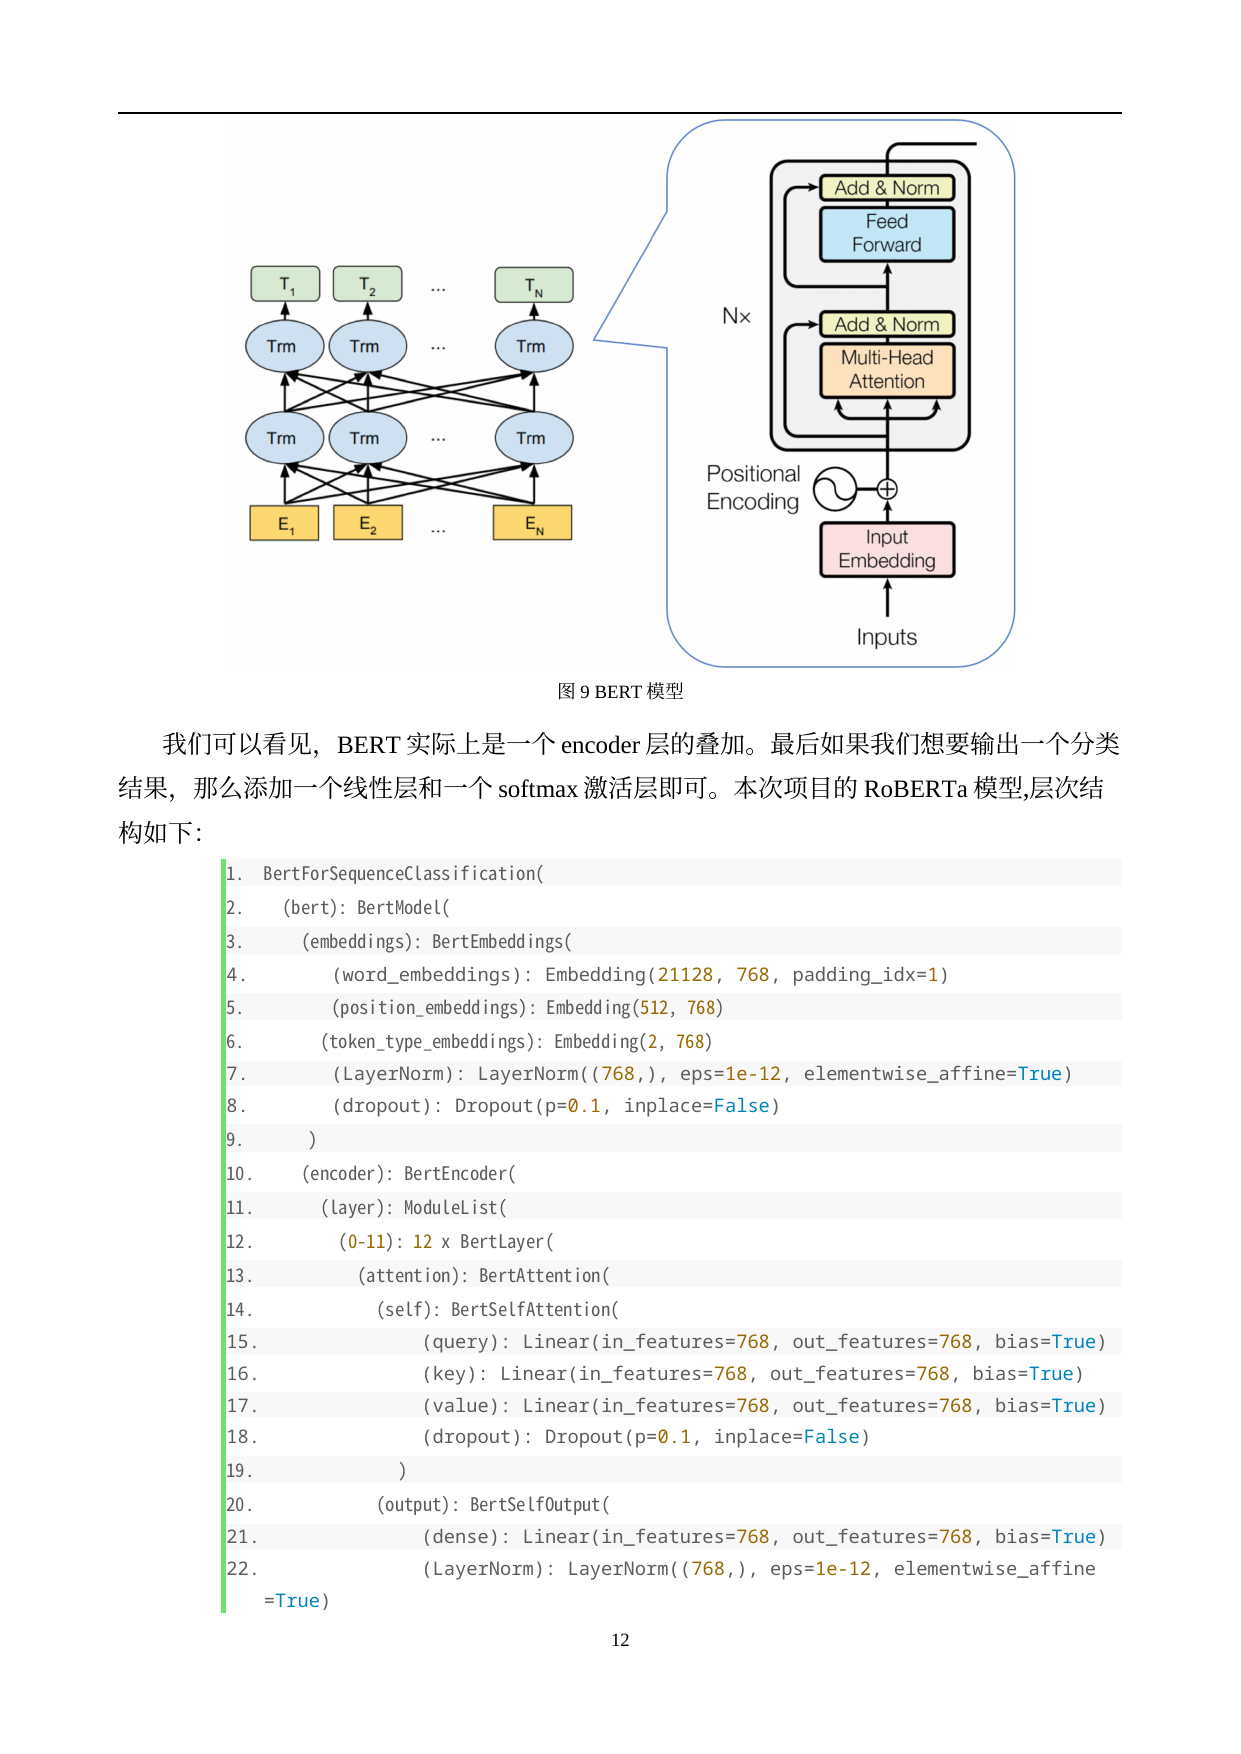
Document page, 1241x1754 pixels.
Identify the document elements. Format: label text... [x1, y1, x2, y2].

text 图 9 BERT模型 [118, 676, 1122, 703]
list (embeddings): BertEmbeddings( [226, 927, 1122, 954]
list ) [226, 1456, 1122, 1483]
list (encoder): BertEncoder( [226, 1158, 1122, 1186]
list BertForSequenceClassification( [226, 859, 1122, 886]
list (output): BertSelfOutput( [226, 1490, 1122, 1517]
text 我们可以看见，BERT实际上是一个encoder层的叠加。最后如果我们想要输出一个分类结果，那么添加一个线性层和一个softmax激活层即可。本次项目的RoBERTa模型,层次结构如下： [118, 724, 1122, 850]
list (value): Linear(in_features=768, out_features=768, bias=True) [226, 1392, 1122, 1417]
list (self): BertSelfAttention( [226, 1294, 1122, 1321]
list (position_embeddings): Embedding(512, 768) [226, 993, 1122, 1020]
list (word_embeddings): Embedding(21128, 768, padding_idx=1) [226, 961, 1122, 986]
list (dense): Linear(in_features=768, out_features=768, bias=True) [226, 1524, 1122, 1549]
list (LayerNorm): LayerNorm((768,), eps=1e-12, elementwise_affine=True) [226, 1061, 1122, 1086]
list (query): Linear(in_features=768, out_features=768, bias=True) [226, 1328, 1122, 1354]
picture [222, 118, 1019, 670]
list (layer): ModuleList( [226, 1192, 1122, 1219]
list (attention): BertAttention( [226, 1260, 1122, 1287]
list (LayerNorm): LayerNorm((768,), eps=1e-12, elementwise_affine=True) [226, 1556, 1122, 1613]
list (bert): BertModel( [226, 893, 1122, 920]
list (token_type_embeddings): Embedding(2, 768) [226, 1027, 1122, 1054]
list (key): Linear(in_features=768, out_features=768, bias=True) [226, 1360, 1122, 1386]
list ) [226, 1124, 1122, 1152]
list (0-11): 12 x BertLayer( [226, 1226, 1122, 1253]
list (dropout): Dropout(p=0.1, inplace=False) [226, 1424, 1122, 1449]
list (dropout): Dropout(p=0.1, inplace=False) [226, 1093, 1122, 1118]
